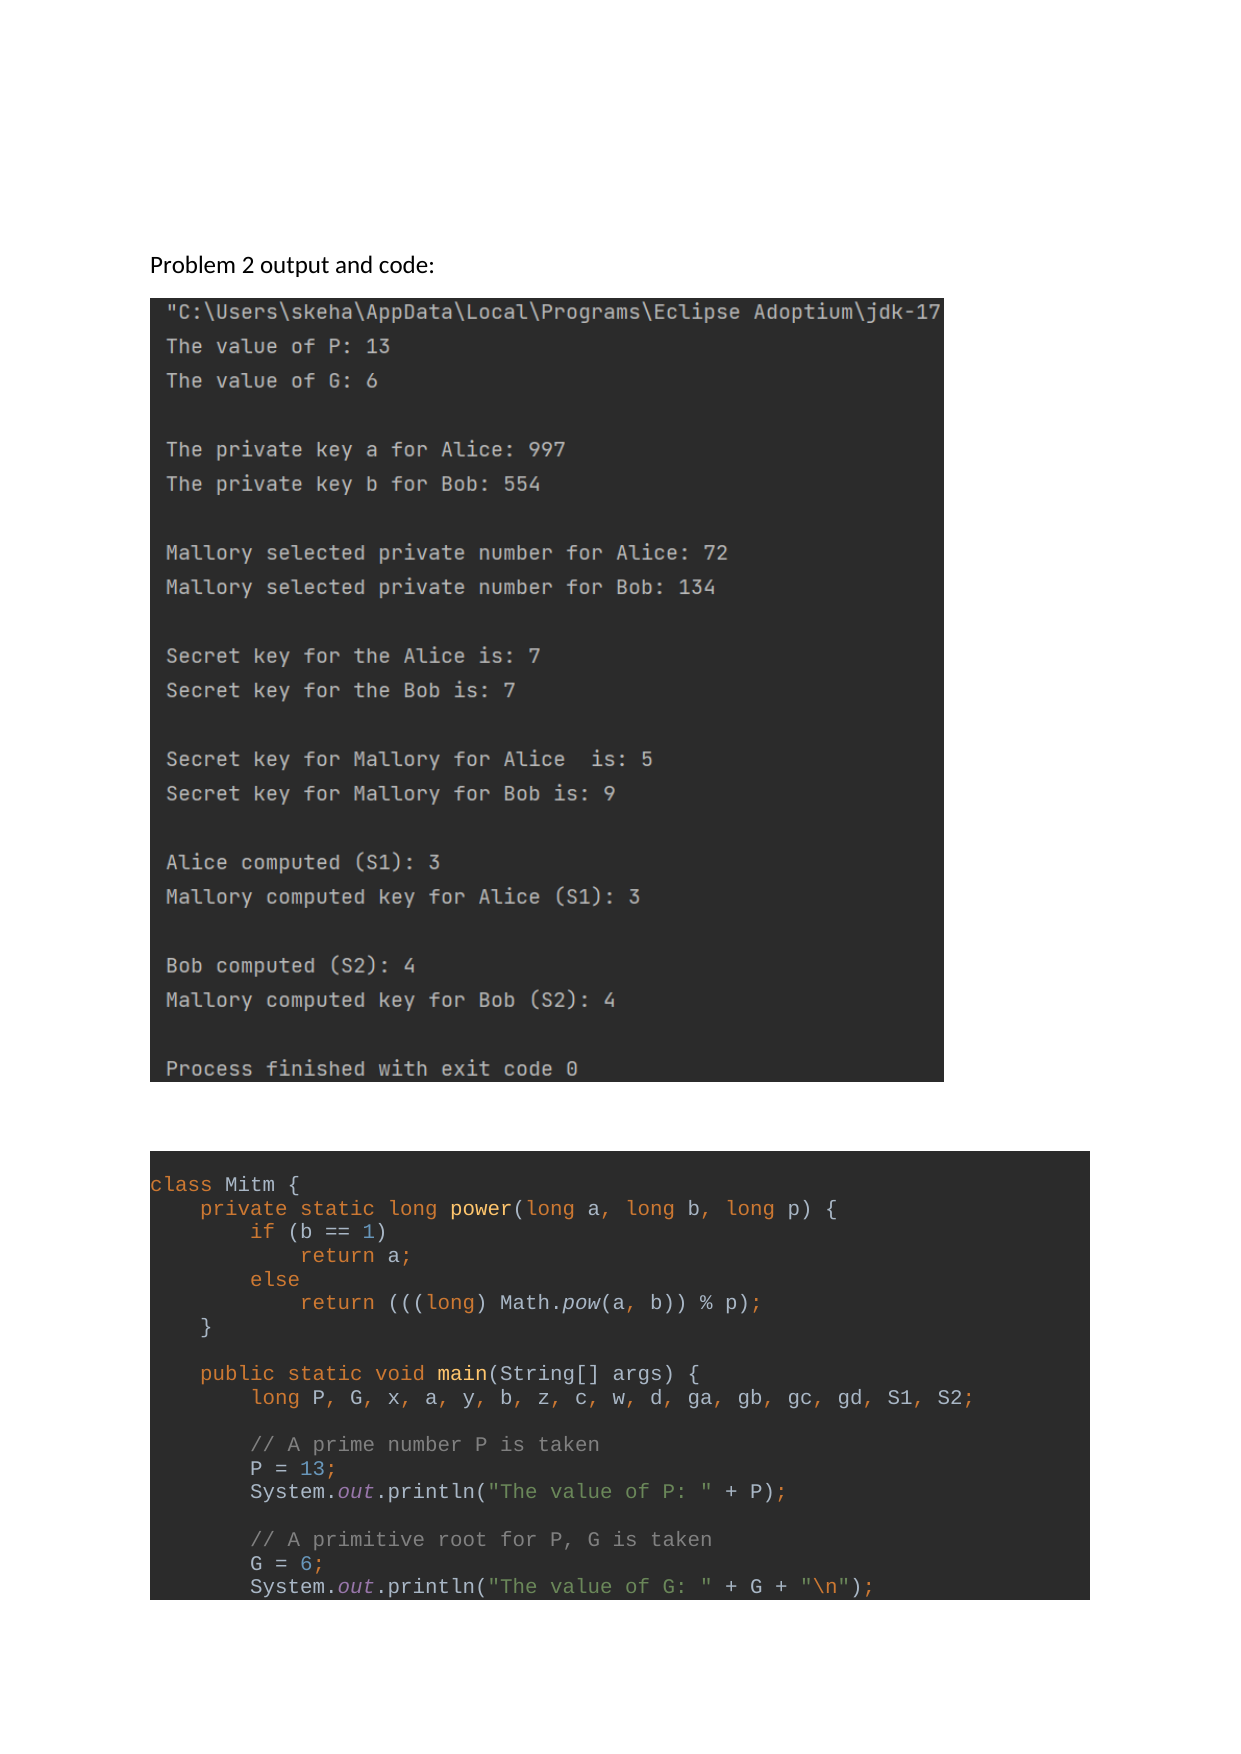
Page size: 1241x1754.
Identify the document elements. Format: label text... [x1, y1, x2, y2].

picture [150, 298, 944, 1082]
text Problem 2 output and code: [150, 249, 1090, 280]
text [150, 1151, 1090, 1600]
